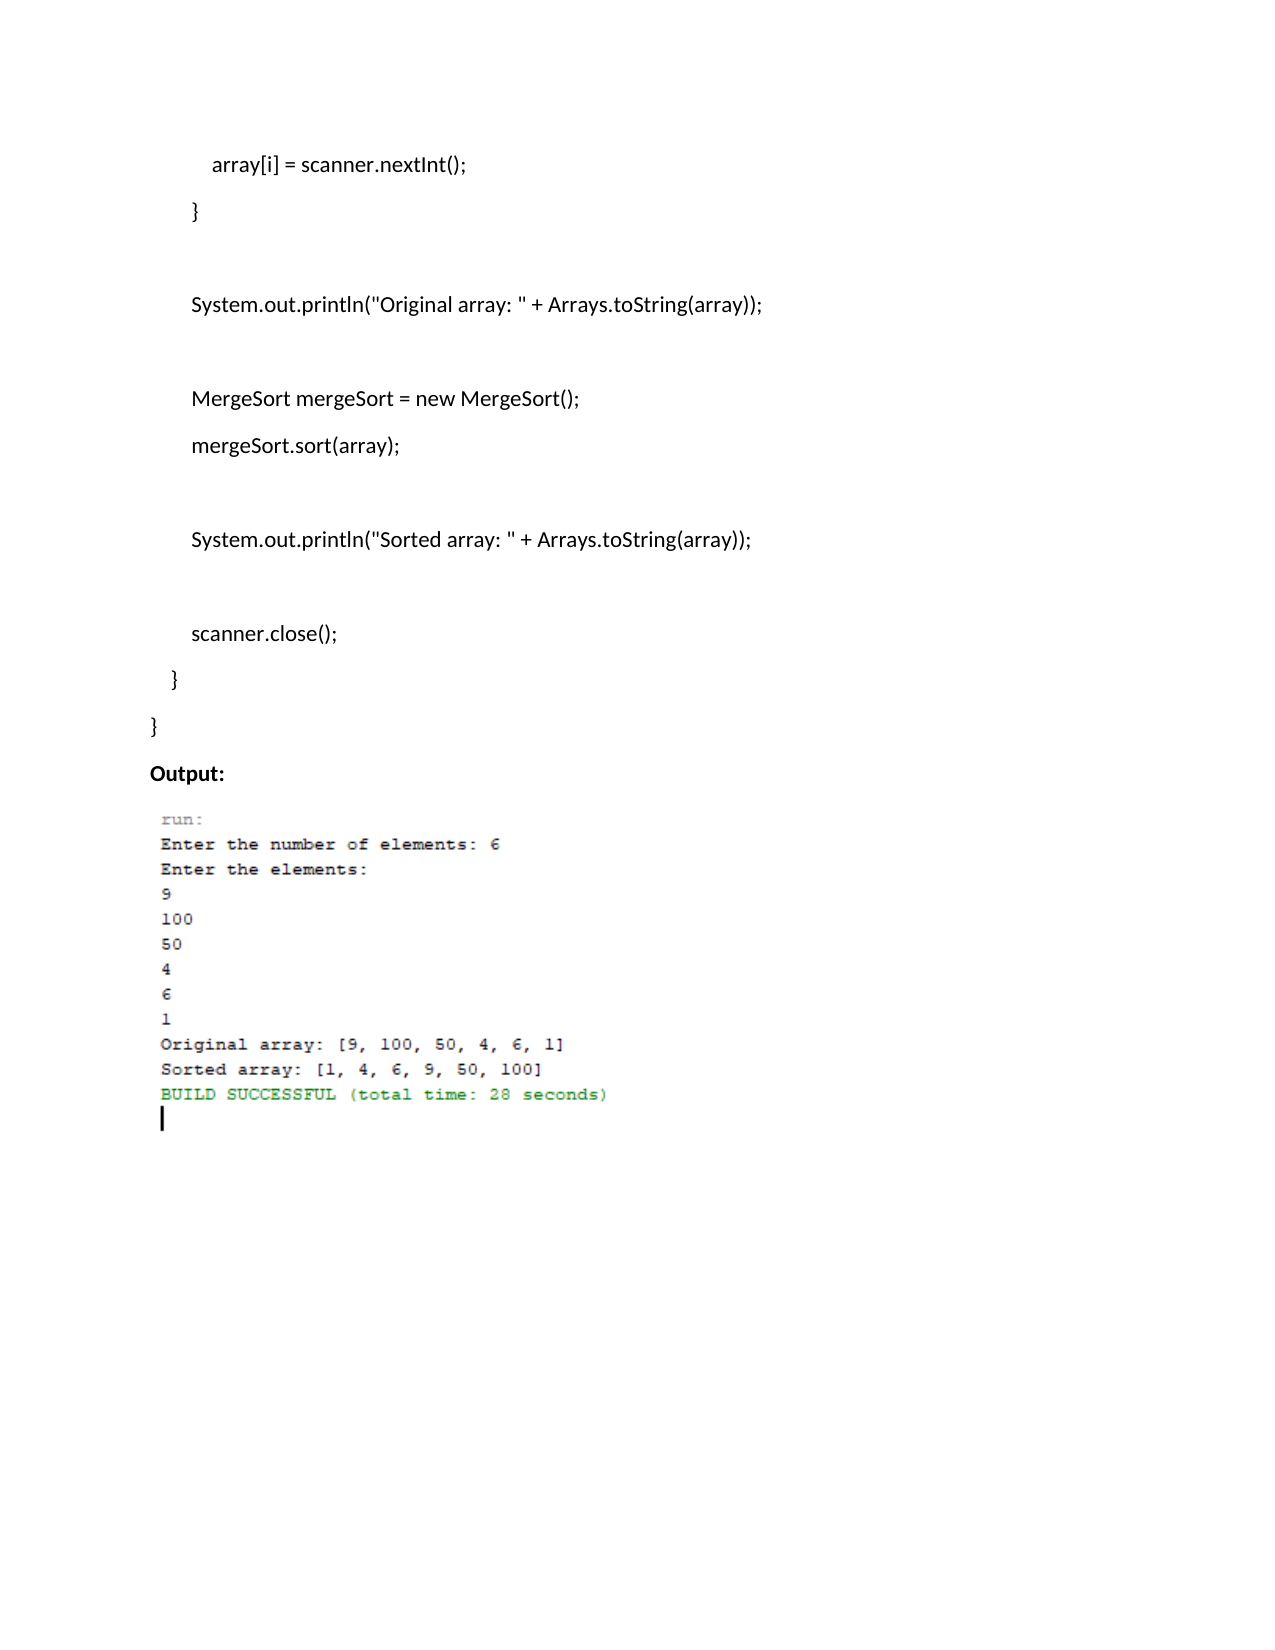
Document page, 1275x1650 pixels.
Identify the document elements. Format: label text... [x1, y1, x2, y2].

text } [150, 197, 1125, 225]
text scanner.close(); [150, 619, 1125, 647]
text Output: [150, 759, 1125, 787]
text mergeSort.sort(array); [150, 431, 1125, 459]
text } [150, 712, 1125, 741]
text System.out.println("Original array: " + Arrays.toString(array)); [150, 291, 1125, 319]
text array[i] = scanner.nextInt(); [150, 150, 1125, 178]
picture [150, 806, 743, 1175]
text MergeSort mergeSort = new MergeSort(); [150, 384, 1125, 412]
text } [150, 666, 1125, 694]
text System.out.println("Sorted array: " + Arrays.toString(array)); [150, 525, 1125, 553]
